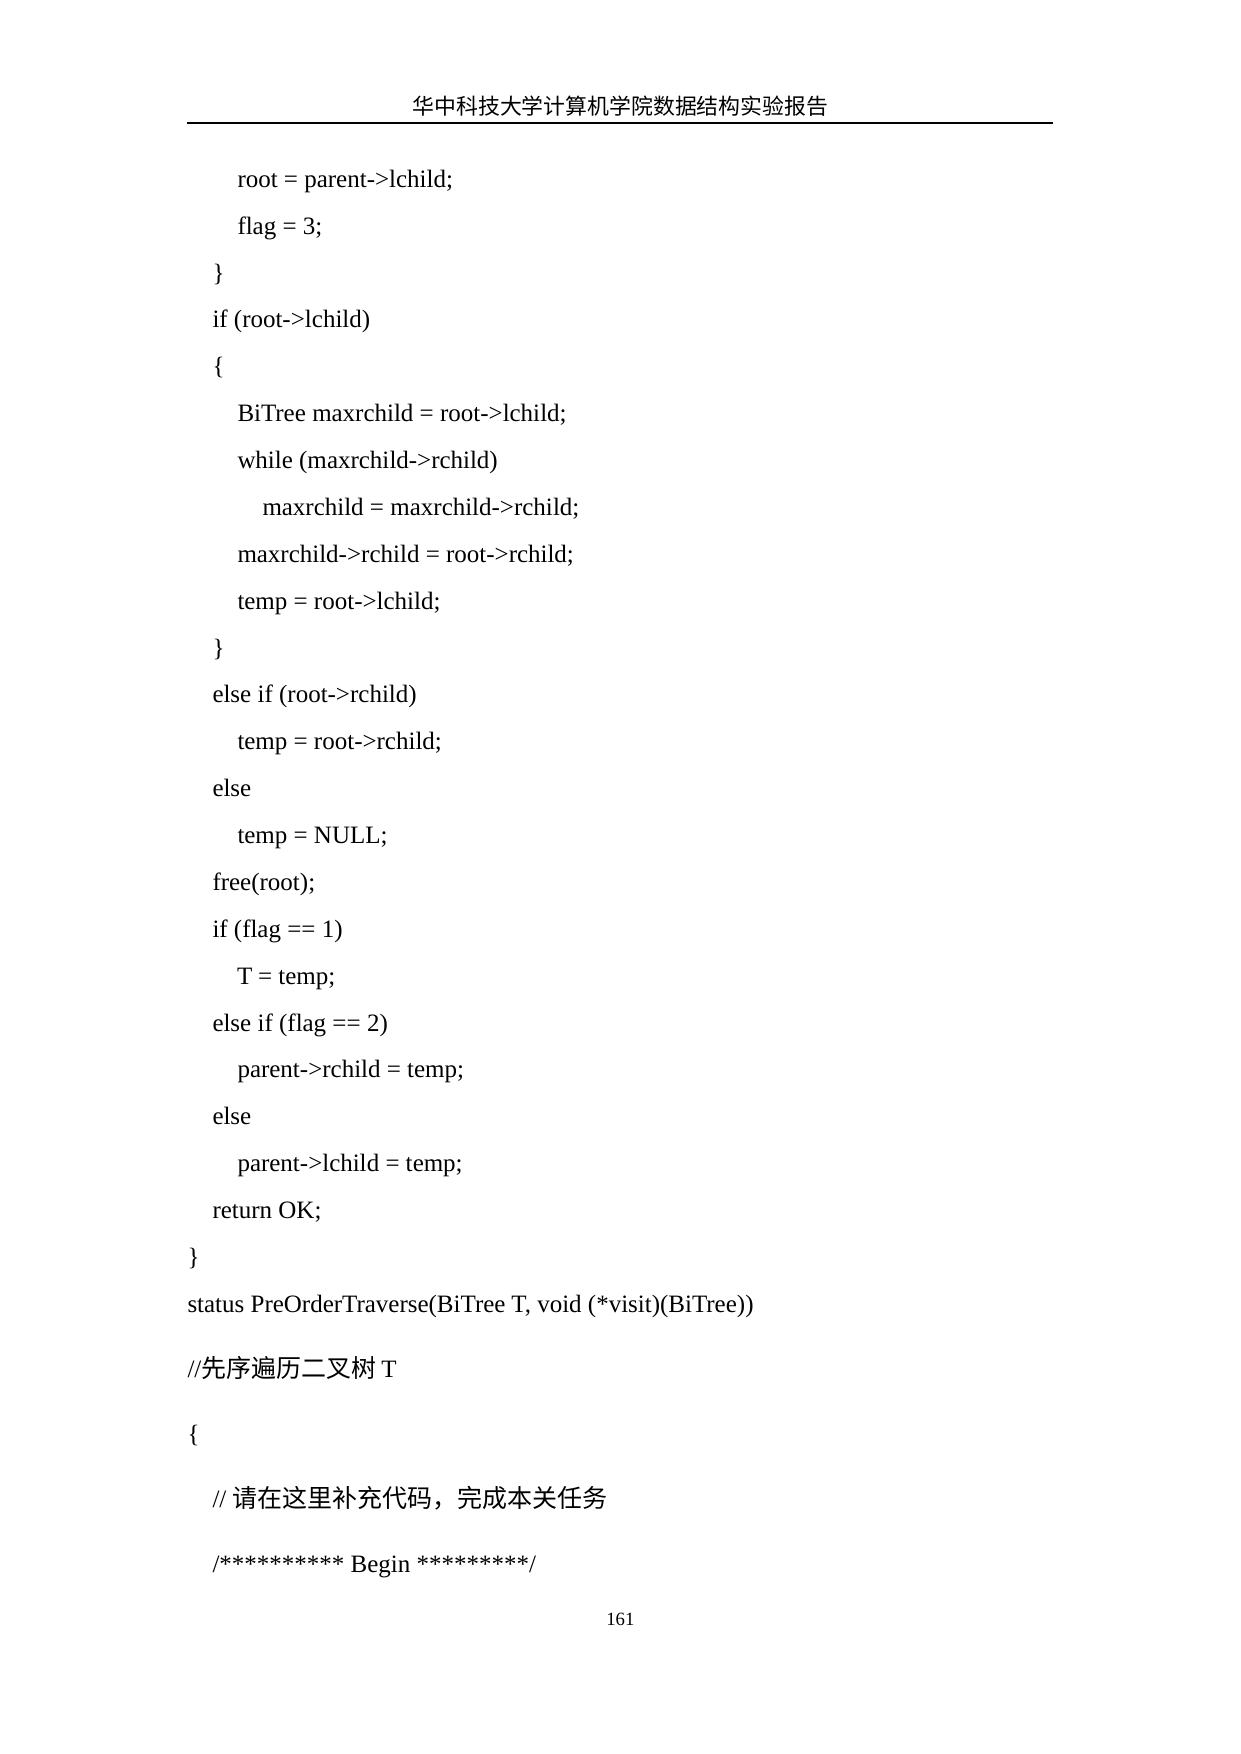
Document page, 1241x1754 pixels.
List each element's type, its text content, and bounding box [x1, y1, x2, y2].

text status PreOrderTraverse(BiTree T, void (*visit)(BiTree)) [187, 1287, 1053, 1319]
text parent->lchild = temp; [187, 1146, 1053, 1179]
text { [187, 1417, 1053, 1449]
text free(root); [187, 865, 1053, 898]
text BiTree maxrchild = root->lchild; [187, 396, 1053, 429]
text return OK; [187, 1193, 1053, 1226]
text else [187, 771, 1053, 804]
text T = temp; [187, 959, 1053, 991]
text if (flag == 1) [187, 912, 1053, 944]
text else [187, 1099, 1053, 1132]
text } [187, 256, 1053, 288]
text root = parent->lchild; [187, 162, 1053, 194]
text temp = root->lchild; [187, 584, 1053, 616]
text /********** Begin *********/ [187, 1547, 1053, 1579]
text // 请在这里补充代码，完成本关任务 [187, 1464, 1053, 1529]
text } [187, 1240, 1053, 1273]
text temp = root->rchild; [187, 724, 1053, 757]
text maxrchild = maxrchild->rchild; [187, 490, 1053, 523]
text else if (flag == 2) [187, 1006, 1053, 1038]
text while (maxrchild->rchild) [187, 443, 1053, 476]
text } [187, 631, 1053, 663]
text parent->rchild = temp; [187, 1053, 1053, 1085]
text maxrchild->rchild = root->rchild; [187, 537, 1053, 569]
text if (root->lchild) [187, 303, 1053, 335]
text else if (root->rchild) [187, 678, 1053, 710]
text temp = NULL; [187, 818, 1053, 851]
text flag = 3; [187, 209, 1053, 241]
text //先序遍历二叉树T [187, 1334, 1053, 1399]
text { [187, 349, 1053, 382]
